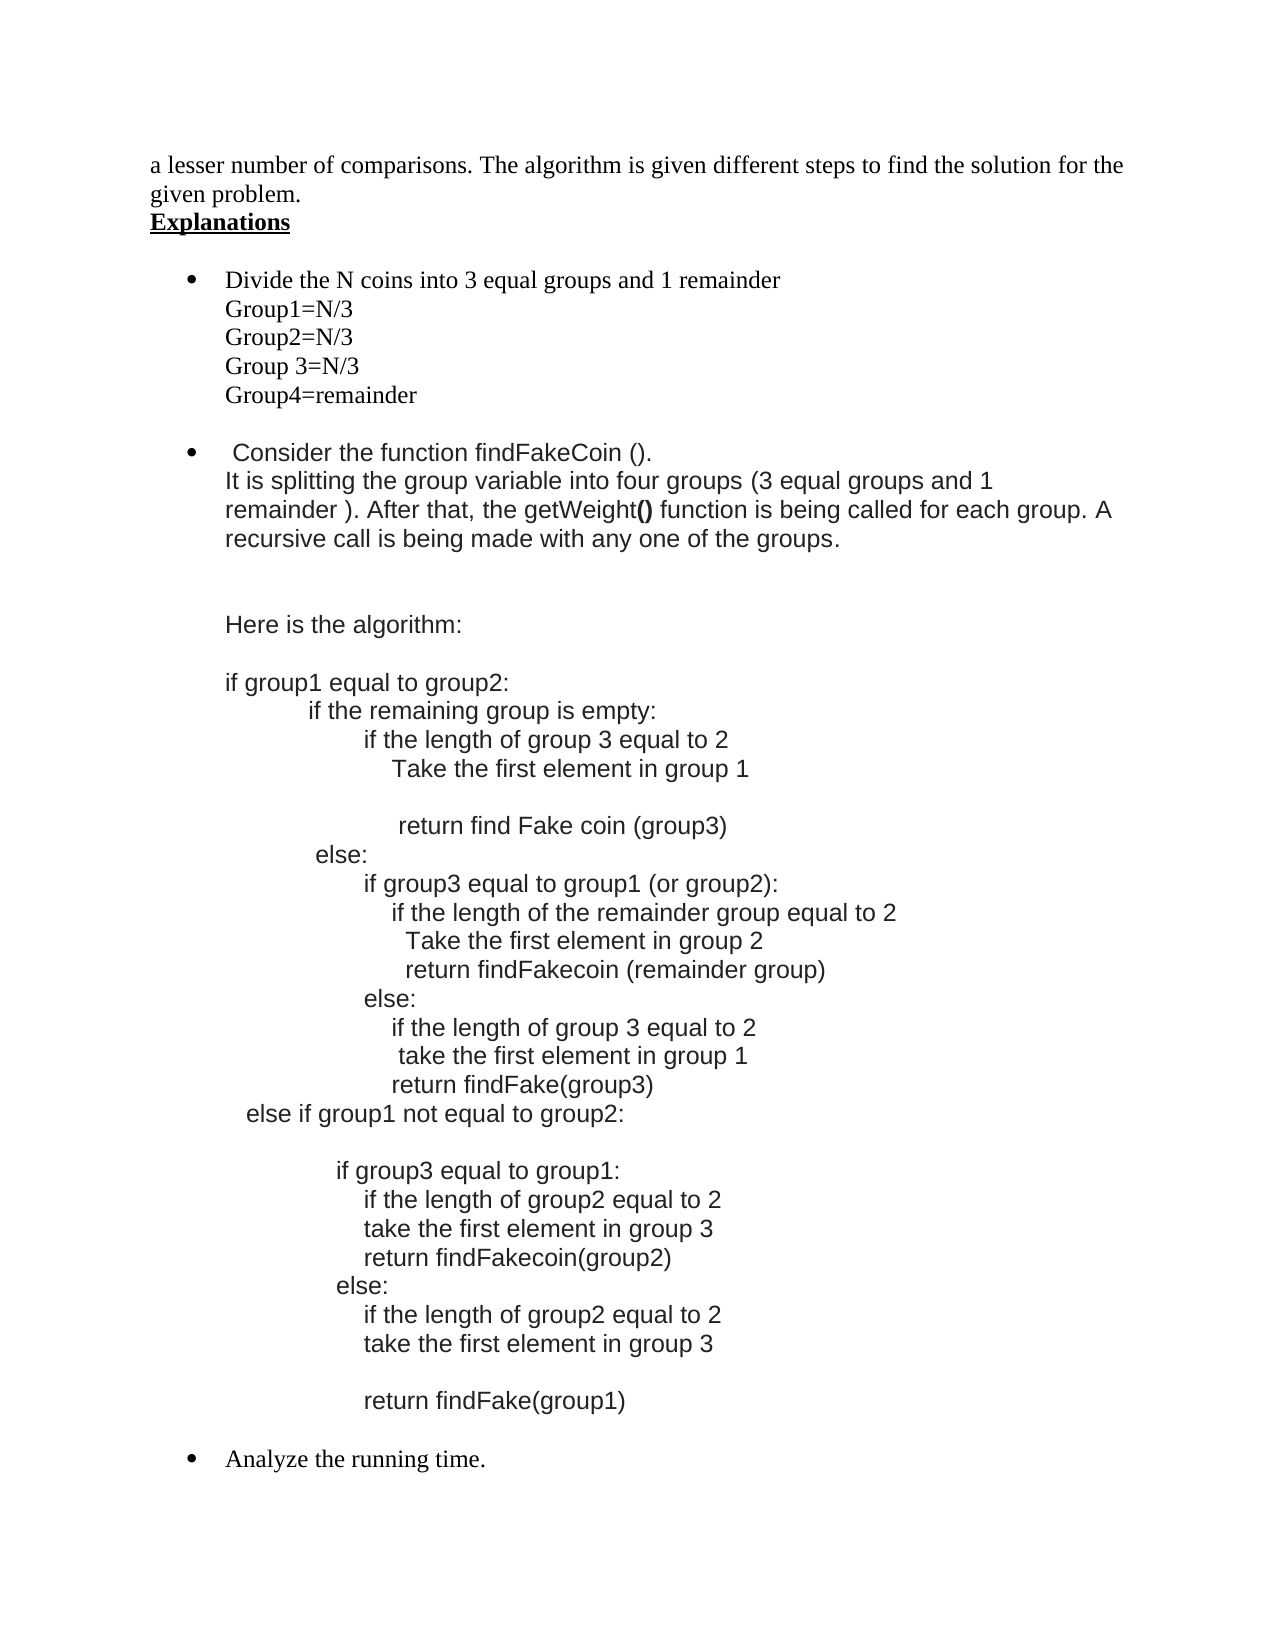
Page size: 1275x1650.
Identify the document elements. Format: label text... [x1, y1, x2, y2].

list return find Fake coin (group3) [225, 811, 1125, 840]
list else if group1 not equal to group2: [225, 1099, 1125, 1128]
list take the first element in group 1 [225, 1041, 1125, 1070]
list Here is the algorithm: [225, 610, 1125, 639]
list if group3 equal to group1: [225, 1156, 1125, 1185]
list take the first element in group 3 [225, 1329, 1125, 1358]
list Analyze the running time. [187, 1444, 1125, 1473]
list take the first element in group 3 [225, 1214, 1125, 1243]
list if the length of group2 equal to 2 [225, 1185, 1125, 1214]
list Take the first element in group 1 [225, 754, 1125, 783]
list Consider the function findFakeCoin (). [187, 437, 1125, 466]
list else: [225, 840, 1125, 869]
list else: [225, 1271, 1125, 1300]
list if the remaining group is empty: [225, 696, 1125, 725]
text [150, 150, 1125, 207]
list return findFake(group3) [225, 1070, 1125, 1099]
list Group4=remainder [225, 380, 1125, 409]
list Group2=N/3 [225, 322, 1125, 351]
list return findFakecoin(group2) [225, 1243, 1125, 1271]
list else: [225, 984, 1125, 1013]
text Explanations [150, 207, 1125, 236]
list return findFakecoin (remainder group) [225, 955, 1125, 984]
list Group 3=N/3 [225, 351, 1125, 380]
list if group1 equal to group2: [225, 668, 1125, 696]
list Group1=N/3 [225, 294, 1125, 322]
list return findFake(group1) [225, 1386, 1125, 1415]
list if group3 equal to group1 (or group2): [225, 869, 1125, 898]
list if the length of group 3 equal to 2 [225, 1013, 1125, 1041]
list Take the first element in group 2 [225, 926, 1125, 955]
list if the length of group2 equal to 2 [225, 1300, 1125, 1329]
list Divide the N coins into 3 equal groups and 1 remainder [187, 265, 1125, 294]
list if the length of group 3 equal to 2 [225, 725, 1125, 754]
list It is splitting the group variable into four groups (3 equal groups and 1 remainder ). After that, the getWeight() function is being called for each group. A recursive call is being made with any one of the groups. [225, 466, 1125, 553]
list if the length of the remainder group equal to 2 [225, 898, 1125, 926]
